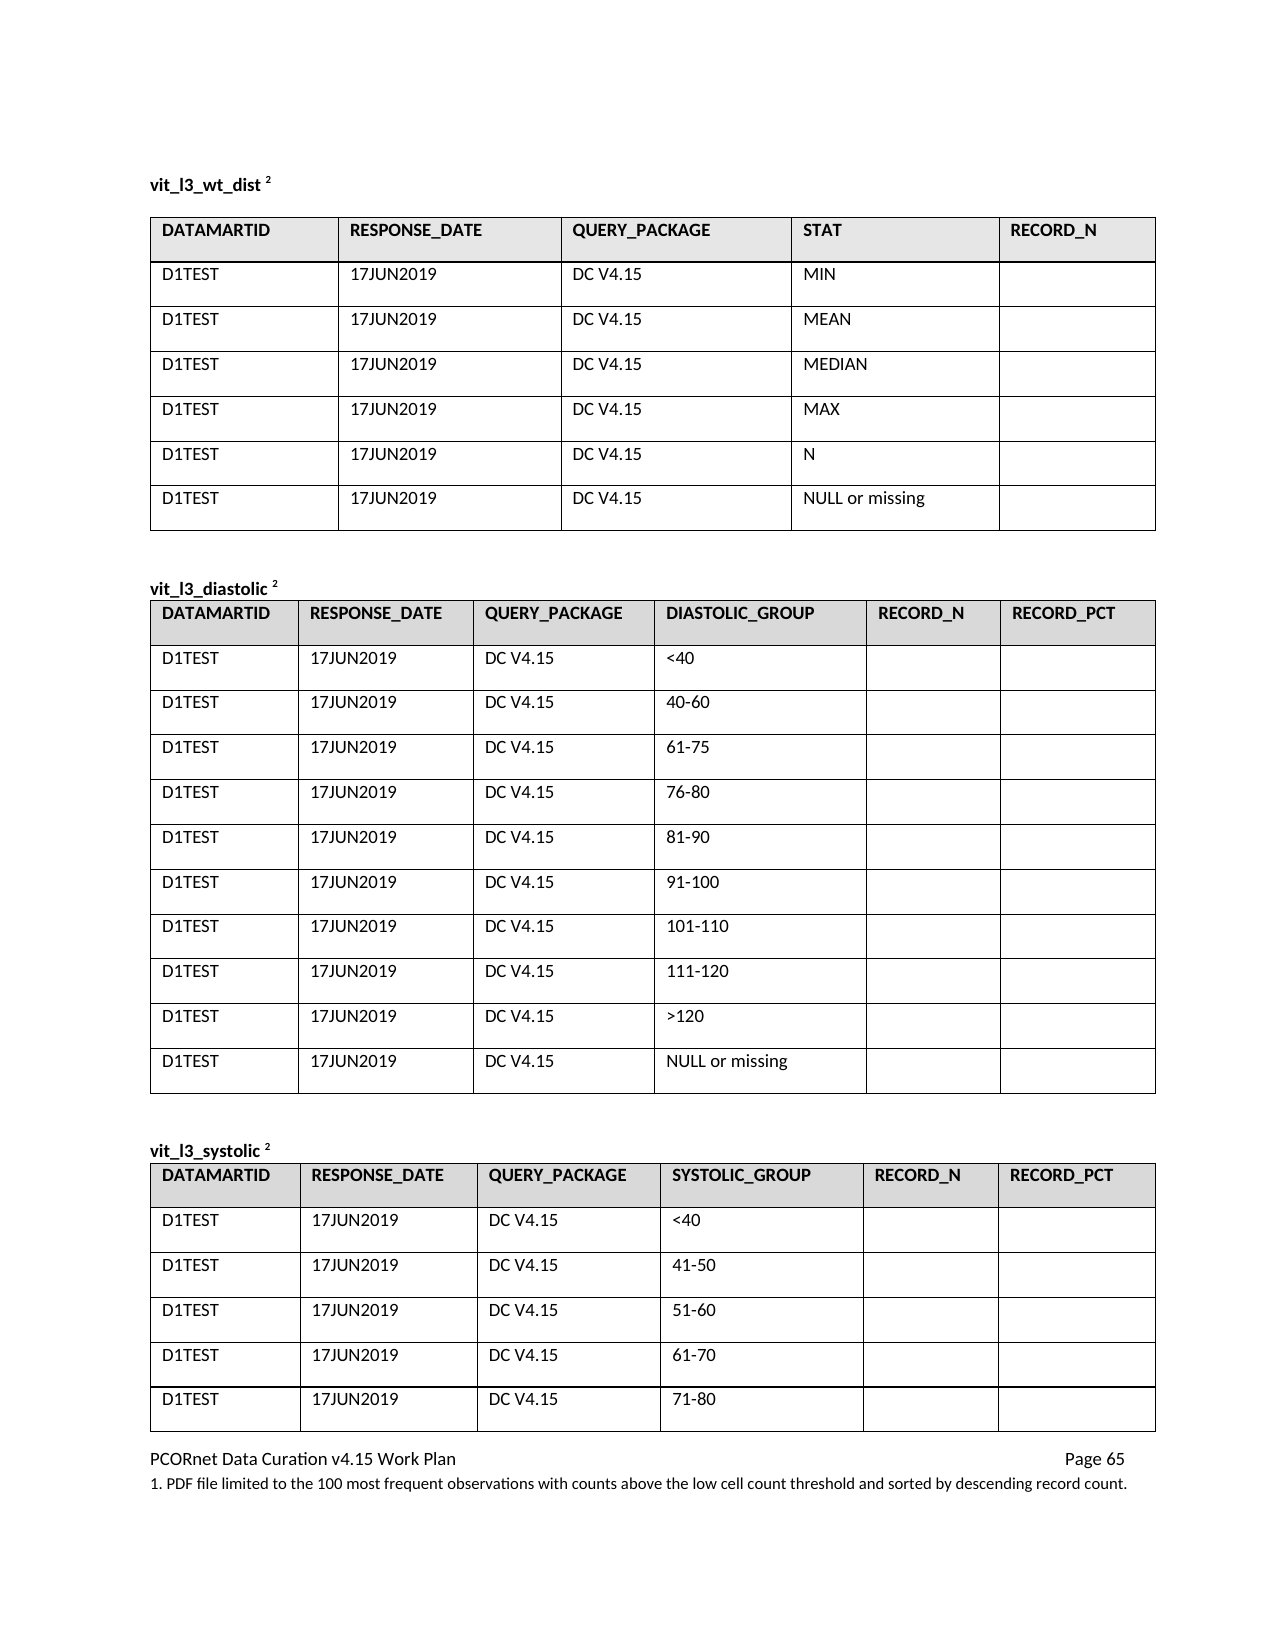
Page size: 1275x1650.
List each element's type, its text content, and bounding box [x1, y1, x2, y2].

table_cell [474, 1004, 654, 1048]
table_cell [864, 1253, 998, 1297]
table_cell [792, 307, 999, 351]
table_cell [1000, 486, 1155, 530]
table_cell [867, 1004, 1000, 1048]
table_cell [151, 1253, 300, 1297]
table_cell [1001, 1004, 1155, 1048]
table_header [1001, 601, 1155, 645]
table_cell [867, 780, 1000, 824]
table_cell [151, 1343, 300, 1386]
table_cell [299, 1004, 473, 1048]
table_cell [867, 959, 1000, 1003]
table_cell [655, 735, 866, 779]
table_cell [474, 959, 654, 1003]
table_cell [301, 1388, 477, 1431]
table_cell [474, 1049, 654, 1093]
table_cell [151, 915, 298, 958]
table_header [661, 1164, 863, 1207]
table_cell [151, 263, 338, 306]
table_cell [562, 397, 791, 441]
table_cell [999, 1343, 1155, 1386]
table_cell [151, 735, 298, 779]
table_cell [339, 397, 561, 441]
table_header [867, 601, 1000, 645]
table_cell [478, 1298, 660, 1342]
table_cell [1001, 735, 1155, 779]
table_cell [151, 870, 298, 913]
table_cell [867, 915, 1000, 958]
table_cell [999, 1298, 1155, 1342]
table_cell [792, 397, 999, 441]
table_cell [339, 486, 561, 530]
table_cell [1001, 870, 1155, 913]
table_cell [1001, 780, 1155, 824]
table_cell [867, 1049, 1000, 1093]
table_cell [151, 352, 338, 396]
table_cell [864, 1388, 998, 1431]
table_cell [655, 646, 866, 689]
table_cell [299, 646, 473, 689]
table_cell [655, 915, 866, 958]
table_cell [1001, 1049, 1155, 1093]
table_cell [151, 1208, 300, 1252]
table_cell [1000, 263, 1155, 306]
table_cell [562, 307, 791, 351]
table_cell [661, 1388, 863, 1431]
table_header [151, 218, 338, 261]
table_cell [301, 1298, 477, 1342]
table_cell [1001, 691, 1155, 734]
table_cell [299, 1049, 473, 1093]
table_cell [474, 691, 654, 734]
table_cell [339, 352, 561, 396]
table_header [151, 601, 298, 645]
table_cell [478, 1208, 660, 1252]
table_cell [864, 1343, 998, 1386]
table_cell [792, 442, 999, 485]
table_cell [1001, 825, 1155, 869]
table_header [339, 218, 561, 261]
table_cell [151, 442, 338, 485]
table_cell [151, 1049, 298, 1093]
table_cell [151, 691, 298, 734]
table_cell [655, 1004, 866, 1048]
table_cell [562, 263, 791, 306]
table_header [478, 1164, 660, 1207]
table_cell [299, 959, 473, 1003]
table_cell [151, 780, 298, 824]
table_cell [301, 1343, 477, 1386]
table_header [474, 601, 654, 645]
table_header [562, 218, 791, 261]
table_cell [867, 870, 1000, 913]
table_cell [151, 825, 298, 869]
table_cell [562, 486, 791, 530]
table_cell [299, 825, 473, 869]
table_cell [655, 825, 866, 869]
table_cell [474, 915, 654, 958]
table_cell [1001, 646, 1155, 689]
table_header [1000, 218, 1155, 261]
text vit_l3_wt_dist 2 [150, 173, 1155, 196]
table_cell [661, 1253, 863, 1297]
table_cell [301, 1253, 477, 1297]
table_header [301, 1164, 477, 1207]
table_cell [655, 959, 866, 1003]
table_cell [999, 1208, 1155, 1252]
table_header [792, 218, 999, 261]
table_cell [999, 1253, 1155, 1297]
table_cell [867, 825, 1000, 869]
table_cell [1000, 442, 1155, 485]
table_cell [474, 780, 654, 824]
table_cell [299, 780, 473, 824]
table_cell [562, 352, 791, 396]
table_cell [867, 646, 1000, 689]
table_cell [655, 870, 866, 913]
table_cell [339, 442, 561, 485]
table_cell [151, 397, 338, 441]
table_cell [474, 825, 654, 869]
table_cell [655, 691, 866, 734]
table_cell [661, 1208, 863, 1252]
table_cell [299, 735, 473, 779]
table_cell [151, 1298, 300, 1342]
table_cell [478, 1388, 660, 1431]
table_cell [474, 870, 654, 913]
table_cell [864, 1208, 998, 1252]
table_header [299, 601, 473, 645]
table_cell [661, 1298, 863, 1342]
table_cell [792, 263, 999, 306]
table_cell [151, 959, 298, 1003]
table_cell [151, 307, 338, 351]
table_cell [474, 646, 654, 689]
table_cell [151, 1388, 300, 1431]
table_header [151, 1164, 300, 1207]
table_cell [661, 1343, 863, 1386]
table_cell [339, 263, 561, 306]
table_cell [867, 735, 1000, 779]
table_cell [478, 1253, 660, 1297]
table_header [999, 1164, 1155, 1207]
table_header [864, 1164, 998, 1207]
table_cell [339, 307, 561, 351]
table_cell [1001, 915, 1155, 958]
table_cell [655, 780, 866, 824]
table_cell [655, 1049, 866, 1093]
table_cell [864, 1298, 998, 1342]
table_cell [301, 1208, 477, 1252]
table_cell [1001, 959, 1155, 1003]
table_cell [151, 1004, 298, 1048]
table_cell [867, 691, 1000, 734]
text vit_l3_systolic 2 [150, 1139, 1155, 1162]
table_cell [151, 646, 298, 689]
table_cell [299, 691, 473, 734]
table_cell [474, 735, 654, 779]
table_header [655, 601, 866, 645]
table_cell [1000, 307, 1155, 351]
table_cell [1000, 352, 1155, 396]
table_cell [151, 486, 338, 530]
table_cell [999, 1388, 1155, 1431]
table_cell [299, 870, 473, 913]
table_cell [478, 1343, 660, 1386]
text vit_l3_diastolic 2 [150, 577, 1155, 600]
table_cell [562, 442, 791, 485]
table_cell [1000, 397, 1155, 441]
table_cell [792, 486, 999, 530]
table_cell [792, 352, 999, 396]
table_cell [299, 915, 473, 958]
